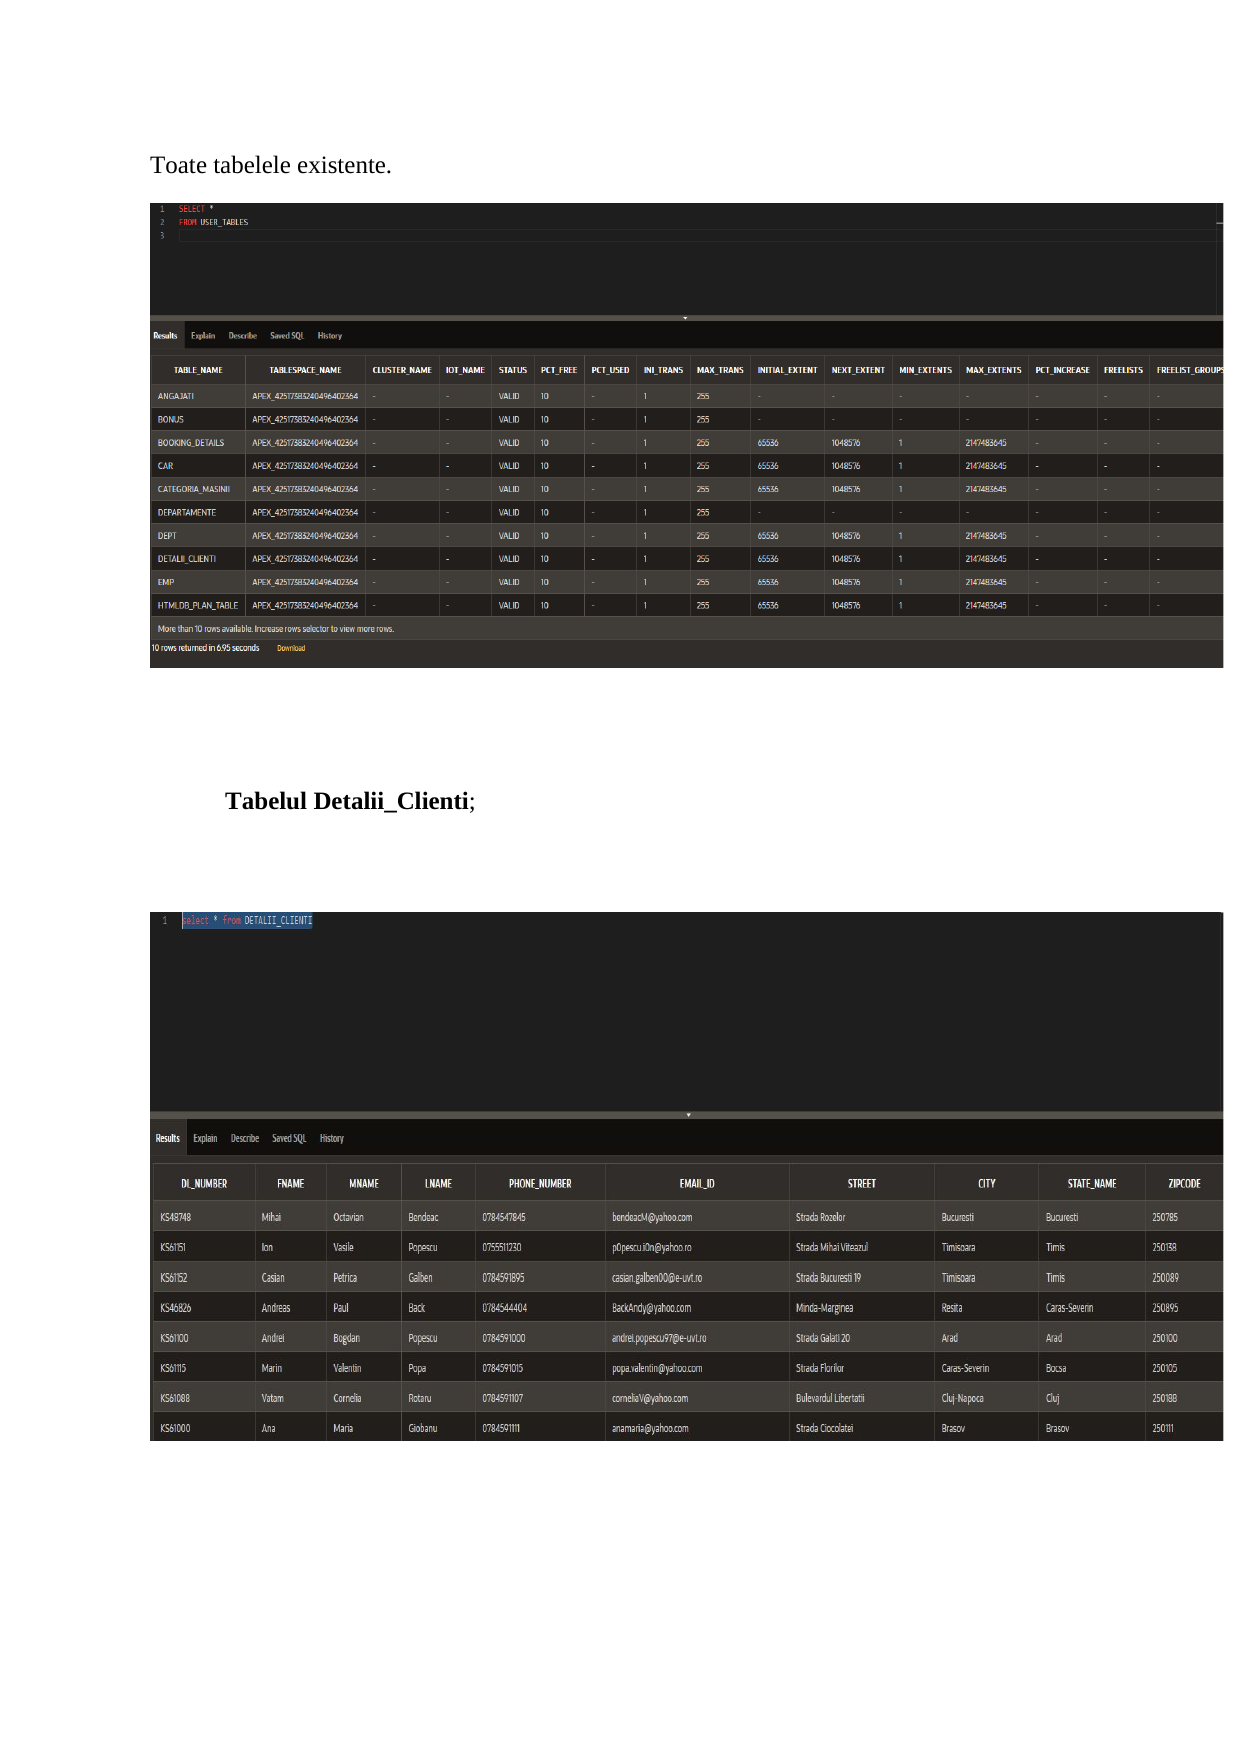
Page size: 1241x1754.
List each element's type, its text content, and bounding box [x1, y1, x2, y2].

picture [150, 203, 1224, 668]
text Toate tabelele existente. [150, 150, 1090, 179]
picture [150, 912, 1224, 1441]
list Tabelul Detalii_Clienti; [187, 786, 1090, 815]
